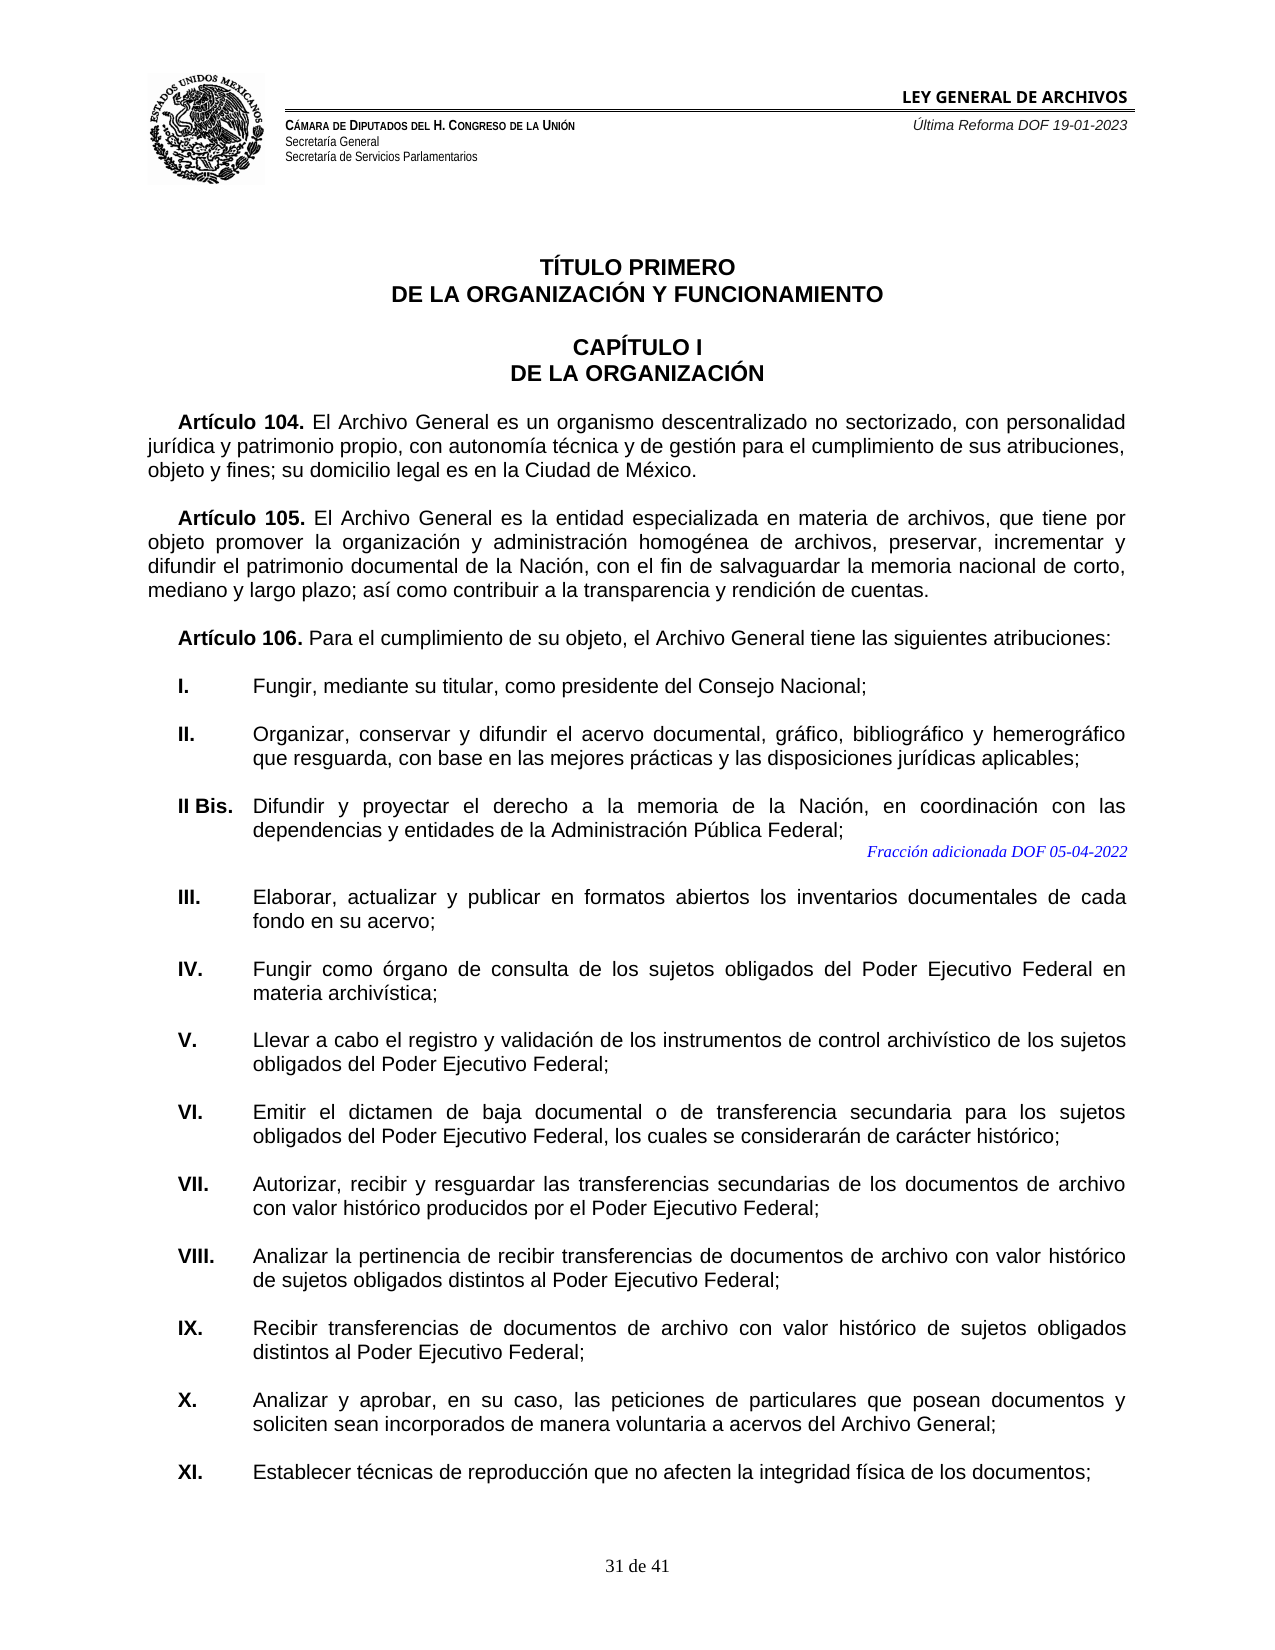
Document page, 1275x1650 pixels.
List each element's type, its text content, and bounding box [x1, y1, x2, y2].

text VIII. Analizar la pertinencia de recibir transferencias de documentos de archivo con valor histórico de sujetos obligados distintos al Poder Ejecutivo Federal; [178, 1244, 1127, 1292]
text Artículo 106. Para el cumplimiento de su objeto, el Archivo General tiene las siguientes atribuciones: [148, 626, 1127, 650]
text III. Elaborar, actualizar y publicar en formatos abiertos los inventarios documentales de cada fondo en su acervo; [178, 884, 1127, 932]
text DE LA ORGANIZACIÓN Y FUNCIONAMIENTO [148, 281, 1127, 307]
text VI. Emitir el dictamen de baja documental o de transferencia secundaria para los sujetos obligados del Poder Ejecutivo Federal, los cuales se considerarán de carácter histórico; [178, 1100, 1127, 1148]
text Artículo 104. El Archivo General es un organismo descentralizado no sectorizado, con personalidad jurídica y patrimonio propio, con autonomía técnica y de gestión para el cumplimiento de sus atribuciones, objeto y fines; su domicilio legal es en la Ciudad de México. [148, 410, 1127, 482]
text VII. Autorizar, recibir y resguardar las transferencias secundarias de los documentos de archivo con valor histórico producidos por el Poder Ejecutivo Federal; [178, 1172, 1127, 1220]
text IX. Recibir transferencias de documentos de archivo con valor histórico de sujetos obligados distintos al Poder Ejecutivo Federal; [178, 1316, 1127, 1364]
text TÍTULO PRIMERO [148, 254, 1127, 281]
text IV. Fungir como órgano de consulta de los sujetos obligados del Poder Ejecutivo Federal en materia archivística; [178, 956, 1127, 1004]
text I. Fungir, mediante su titular, como presidente del Consejo Nacional; [178, 674, 1127, 698]
text CAPÍTULO I [148, 333, 1127, 360]
text II. Organizar, conservar y difundir el acervo documental, gráfico, bibliográfico y hemerográfico que resguarda, con base en las mejores prácticas y las disposiciones jurídicas aplicables; [178, 722, 1127, 769]
text X. Analizar y aprobar, en su caso, las peticiones de particulares que posean documentos y soliciten sean incorporados de manera voluntaria a acervos del Archivo General; [178, 1388, 1127, 1436]
text DE LA ORGANIZACIÓN [148, 360, 1127, 386]
text V. Llevar a cabo el registro y validación de los instrumentos de control archivístico de los sujetos obligados del Poder Ejecutivo Federal; [178, 1028, 1127, 1076]
text XI. Establecer técnicas de reproducción que no afecten la integridad física de los documentos; [178, 1459, 1127, 1483]
text Fracción adicionada DOF 05-04-2022 [148, 841, 1127, 861]
text Artículo 105. El Archivo General es la entidad especializada en materia de archivos, que tiene por objeto promover la organización y administración homogénea de archivos, preservar, incrementar y difundir el patrimonio documental de la Nación, con el fin de salvaguardar la memoria nacional de corto, mediano y largo plazo; así como contribuir a la transparencia y rendición de cuentas. [148, 506, 1127, 602]
text II Bis. Difundir y proyectar el derecho a la memoria de la Nación, en coordinación con las dependencias y entidades de la Administración Pública Federal; [178, 793, 1127, 841]
